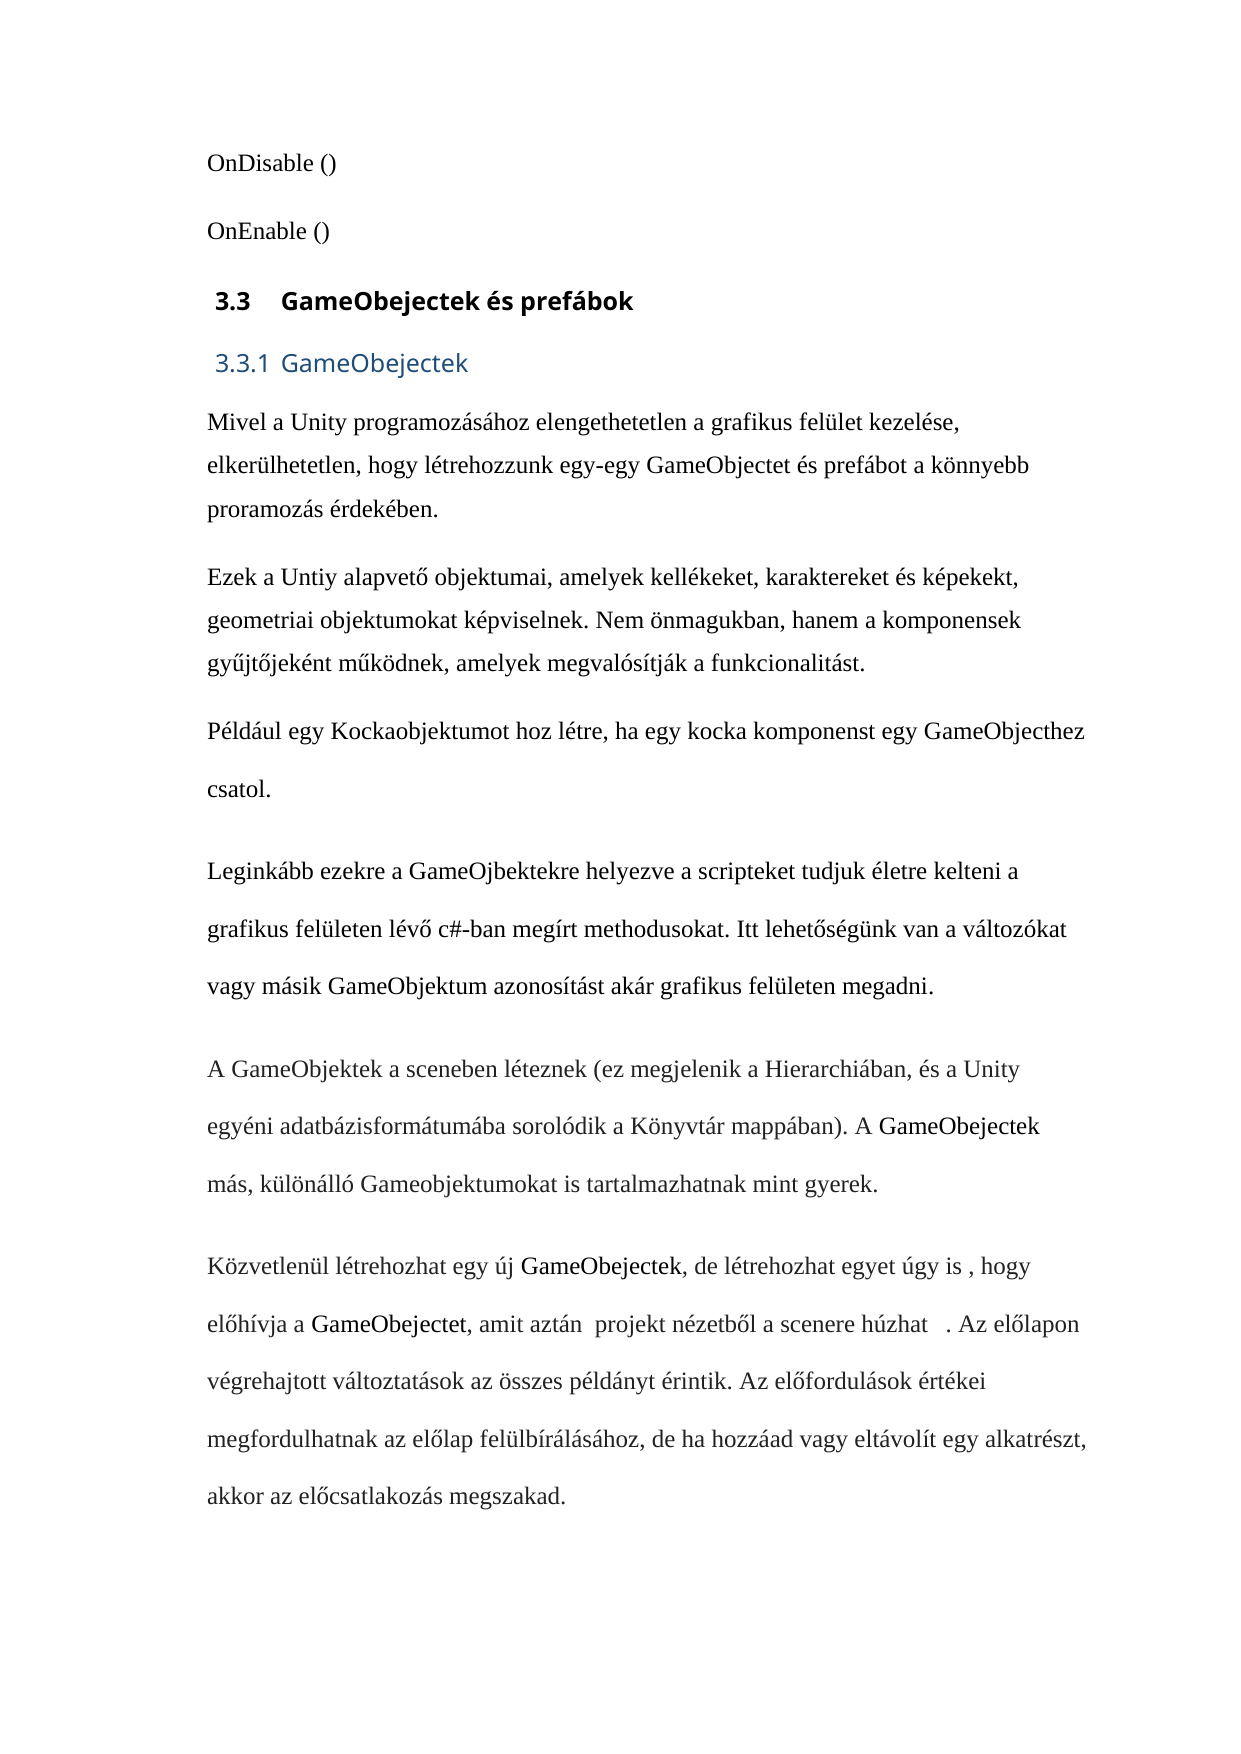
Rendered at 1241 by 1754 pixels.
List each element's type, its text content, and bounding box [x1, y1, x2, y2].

text A GameObjektek a sceneben léteznek (ez megjelenik a Hierarchiában, és a Unity egyéni adatbázisformátumába sorolódik a Könyvtár mappában). A GameObejectek más, különálló Gameobjektumokat is tartalmazhatnak mint gyerek. [207, 1054, 1092, 1197]
text OnDisable () [207, 148, 1092, 176]
subtitle GameObejectek és prefábok [215, 284, 1092, 318]
text Közvetlenül létrehozhat egy új GameObejectek, de létrehozhat egyet úgy is , hogy előhívja a GameObejectet, amit aztán projekt nézetből a scenere húzhat . Az előlapon végrehajtott változtatások az összes példányt érintik. Az előfordulások értékei megfordulhatnak az előlap felülbírálásához, de ha hozzáad vagy eltávolít egy alkatrészt, akkor az előcsatlakozás megszakad. [207, 1251, 1092, 1510]
subtitle GameObejectek [215, 346, 1092, 380]
text OnEnable () [207, 216, 1092, 244]
text Leginkább ezekre a GameOjbektekre helyezve a scripteket tudjuk életre kelteni a grafikus felületen lévő c#-ban megírt methodusokat. Itt lehetőségünk van a változókat vagy másik GameObjektum azonosítást akár grafikus felületen megadni. [207, 856, 1092, 1000]
text Mivel a Unity programozásához elengethetetlen a grafikus felület kezelése, elkerülhetetlen, hogy létrehozzunk egy-egy GameObjectet és prefábot a könnyebb proramozás érdekében. [207, 407, 1092, 522]
text Például egy Kockaobjektumot hoz létre, ha egy kocka komponenst egy GameObjecthez csatol. [207, 716, 1092, 802]
text Ezek a Untiy alapvető objektumai, amelyek kellékeket, karaktereket és képekekt, geometriai objektumokat képviselnek. Nem önmagukban, hanem a komponensek gyűjtőjeként működnek, amelyek megvalósítják a funkcionalitást. [207, 562, 1092, 677]
